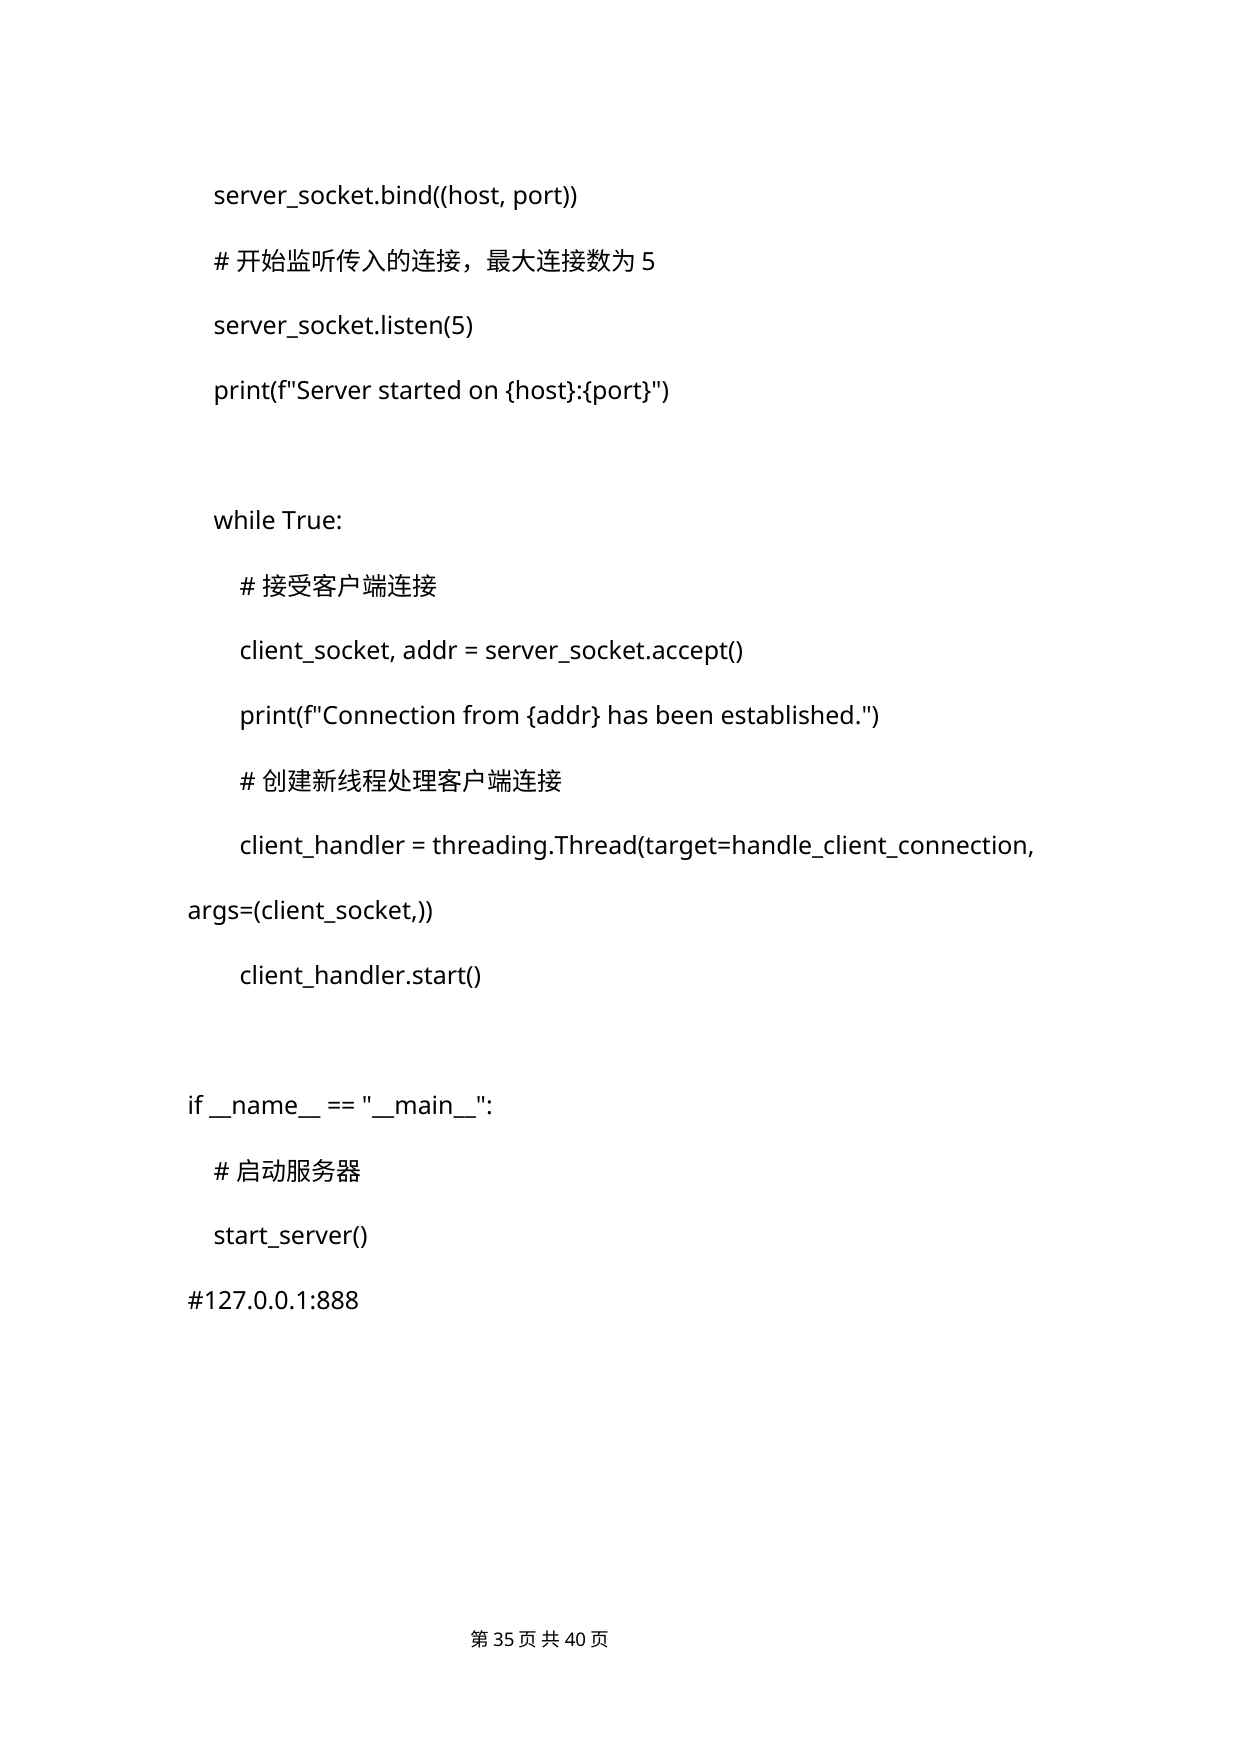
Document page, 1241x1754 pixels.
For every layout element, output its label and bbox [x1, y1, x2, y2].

list [187, 162, 1053, 1332]
